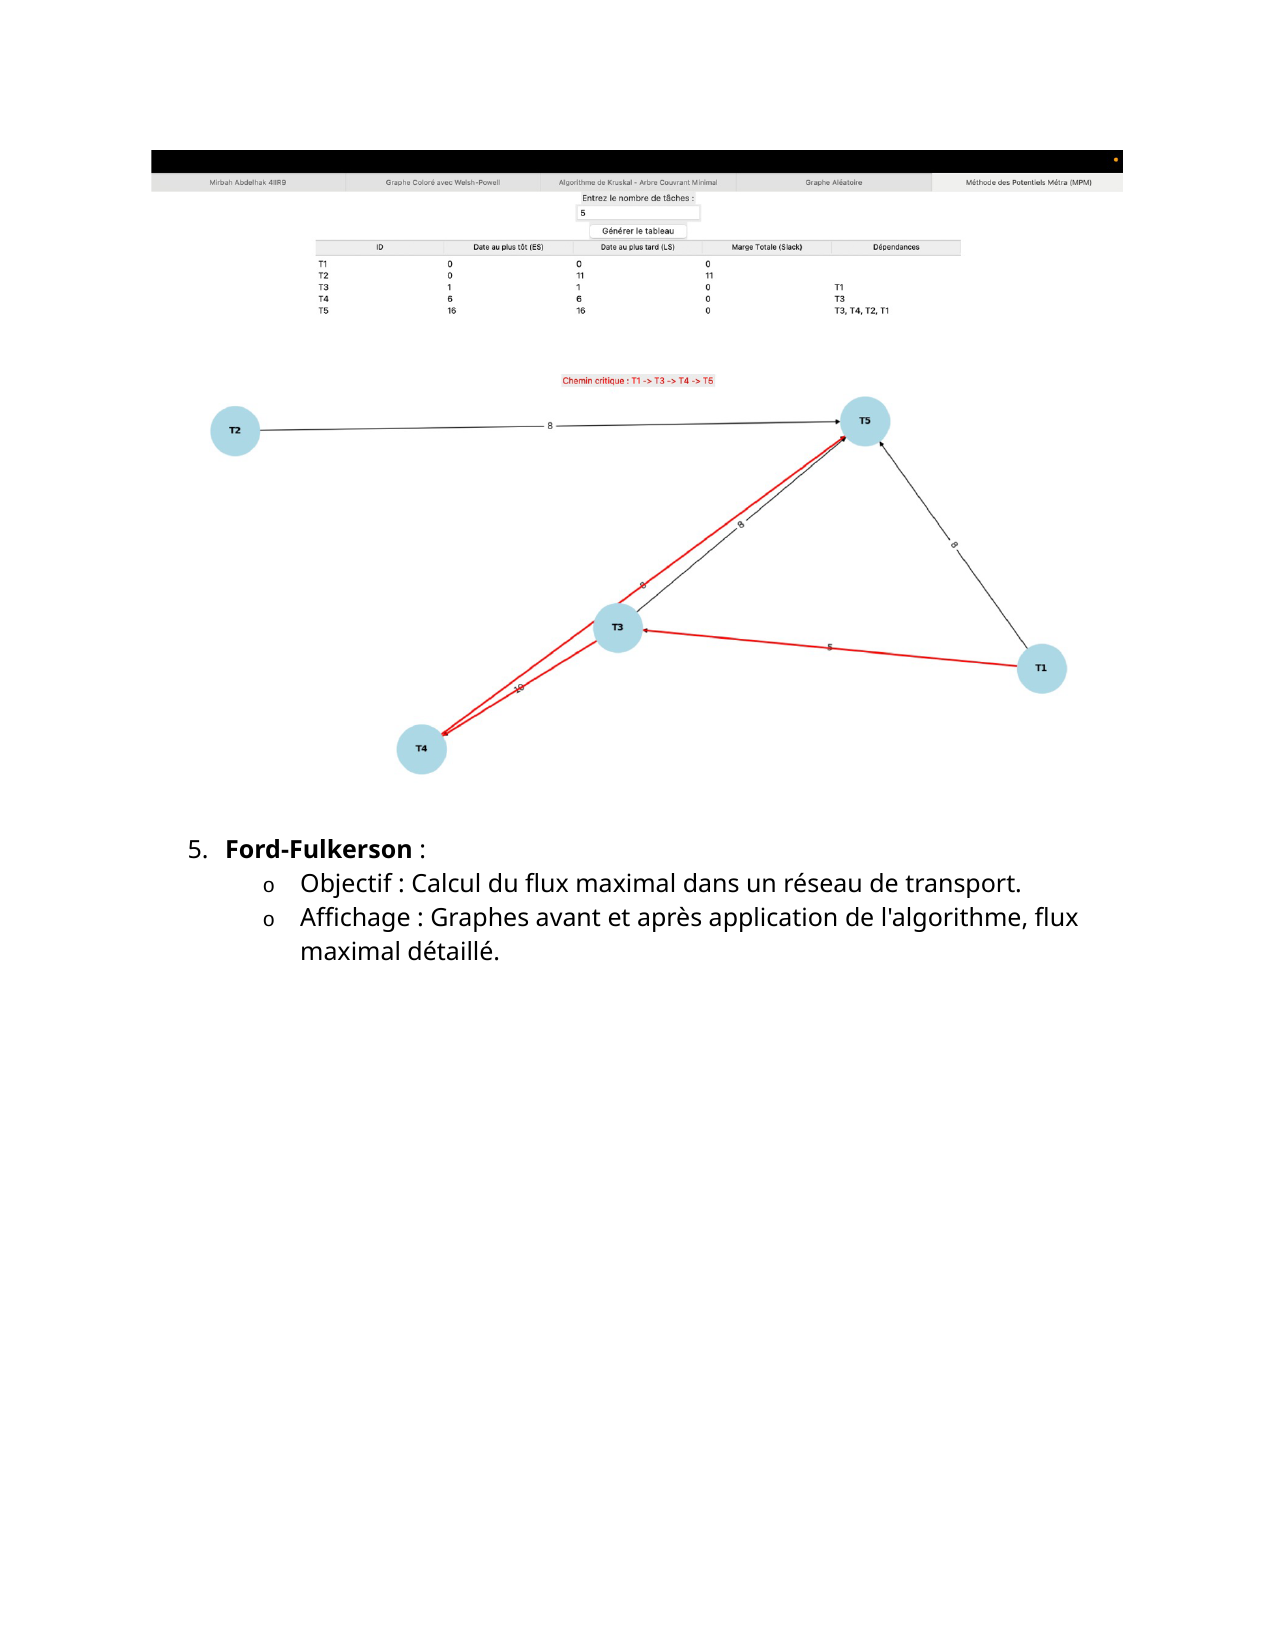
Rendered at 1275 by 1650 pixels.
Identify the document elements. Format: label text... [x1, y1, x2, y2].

list Ford-Fulkerson : [187, 831, 1125, 865]
list Objectif : Calcul du flux maximal dans un réseau de transport. [262, 865, 1125, 899]
list Affichage : Graphes avant et après application de l'algorithme, flux maximal détaillé. [262, 899, 1125, 967]
picture [150, 150, 1122, 781]
